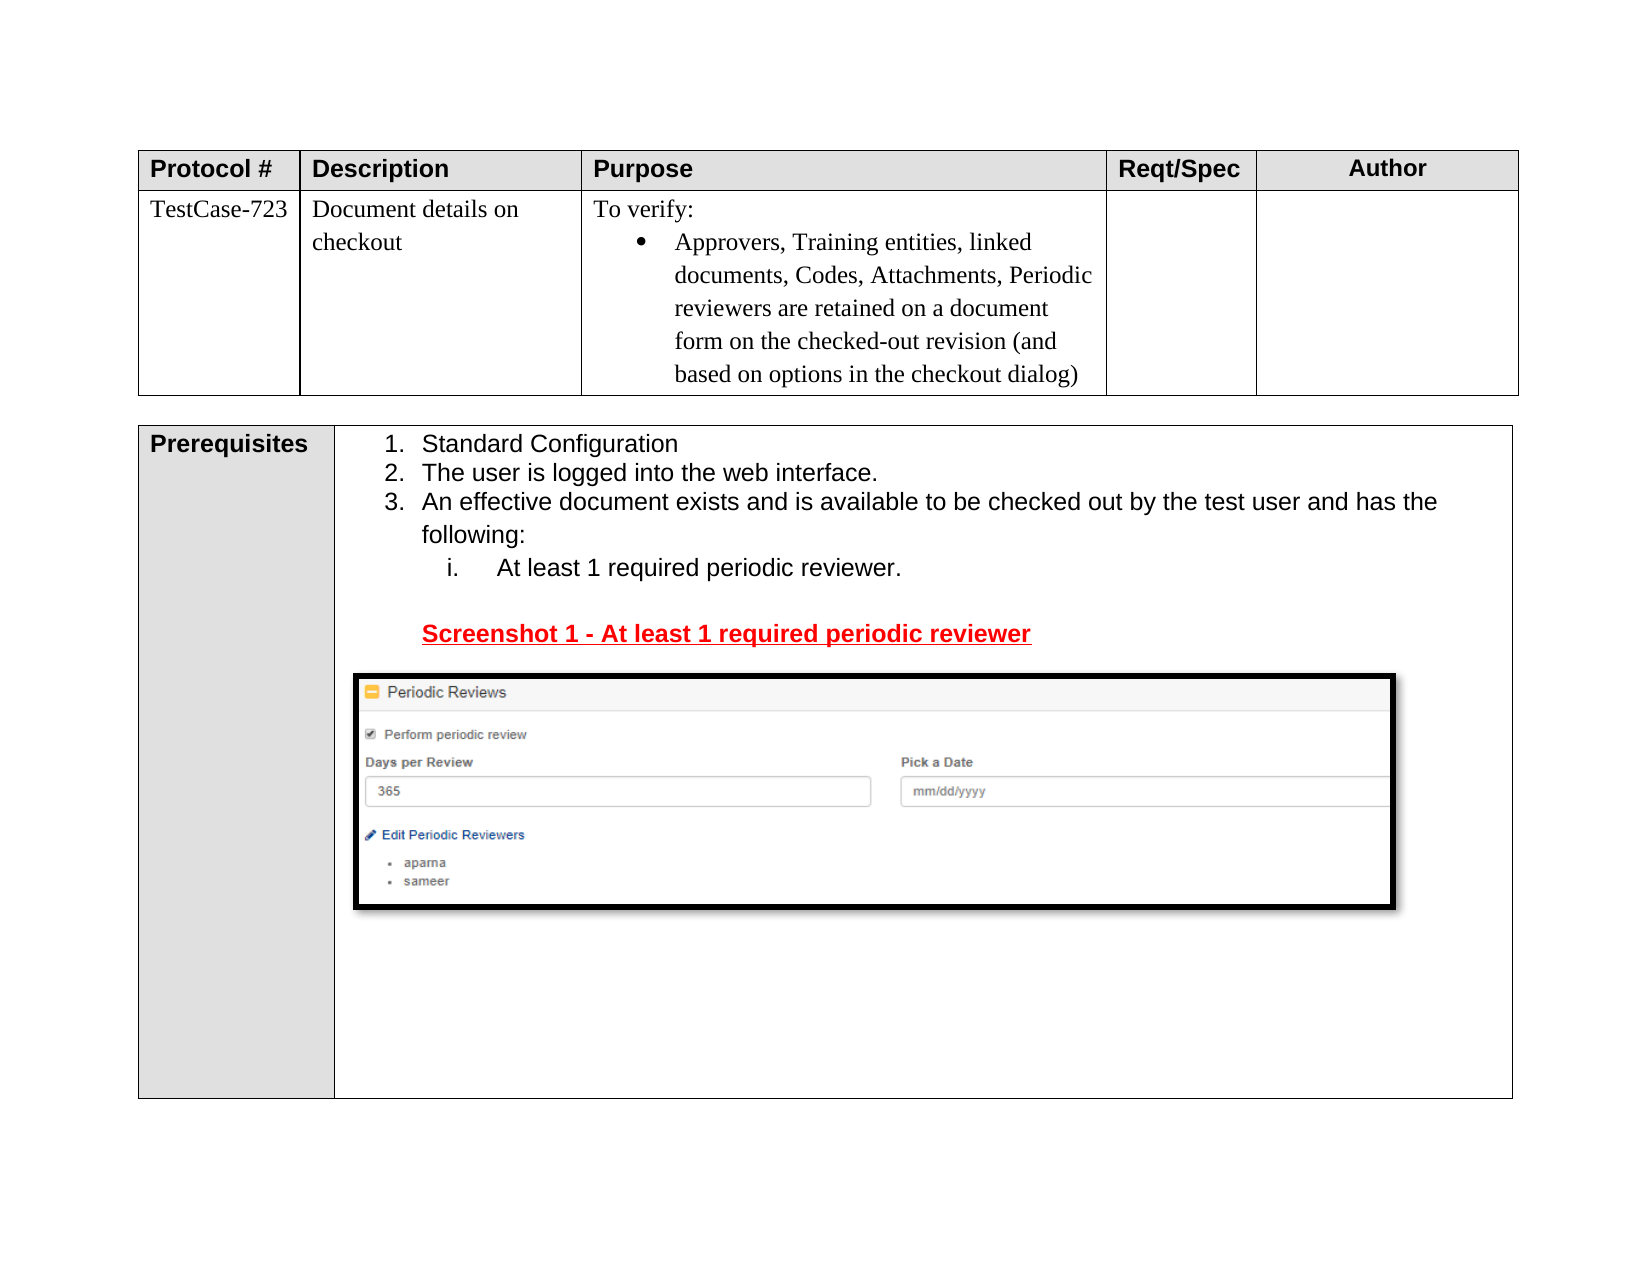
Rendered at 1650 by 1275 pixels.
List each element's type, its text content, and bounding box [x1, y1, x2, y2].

table_cell Document details on checkout [301, 191, 581, 395]
picture [359, 679, 1390, 904]
table_header Reqt/Spec [1107, 151, 1256, 190]
table_header Prerequisites [139, 426, 334, 1098]
table_header Description [301, 151, 581, 190]
table_cell TestCase-723 [139, 191, 299, 395]
table_header Author [1257, 151, 1518, 190]
table_header Protocol # [139, 151, 299, 190]
table_cell [1107, 191, 1256, 395]
table_cell [1257, 191, 1518, 395]
table_cell To verify: Approvers, Training entities, linked documents, Codes, Attachments, Periodic reviewers are retained on a document form on the checked-out revision (and based on options in the checkout dialog) [582, 191, 1106, 395]
table_header Purpose [582, 151, 1106, 190]
